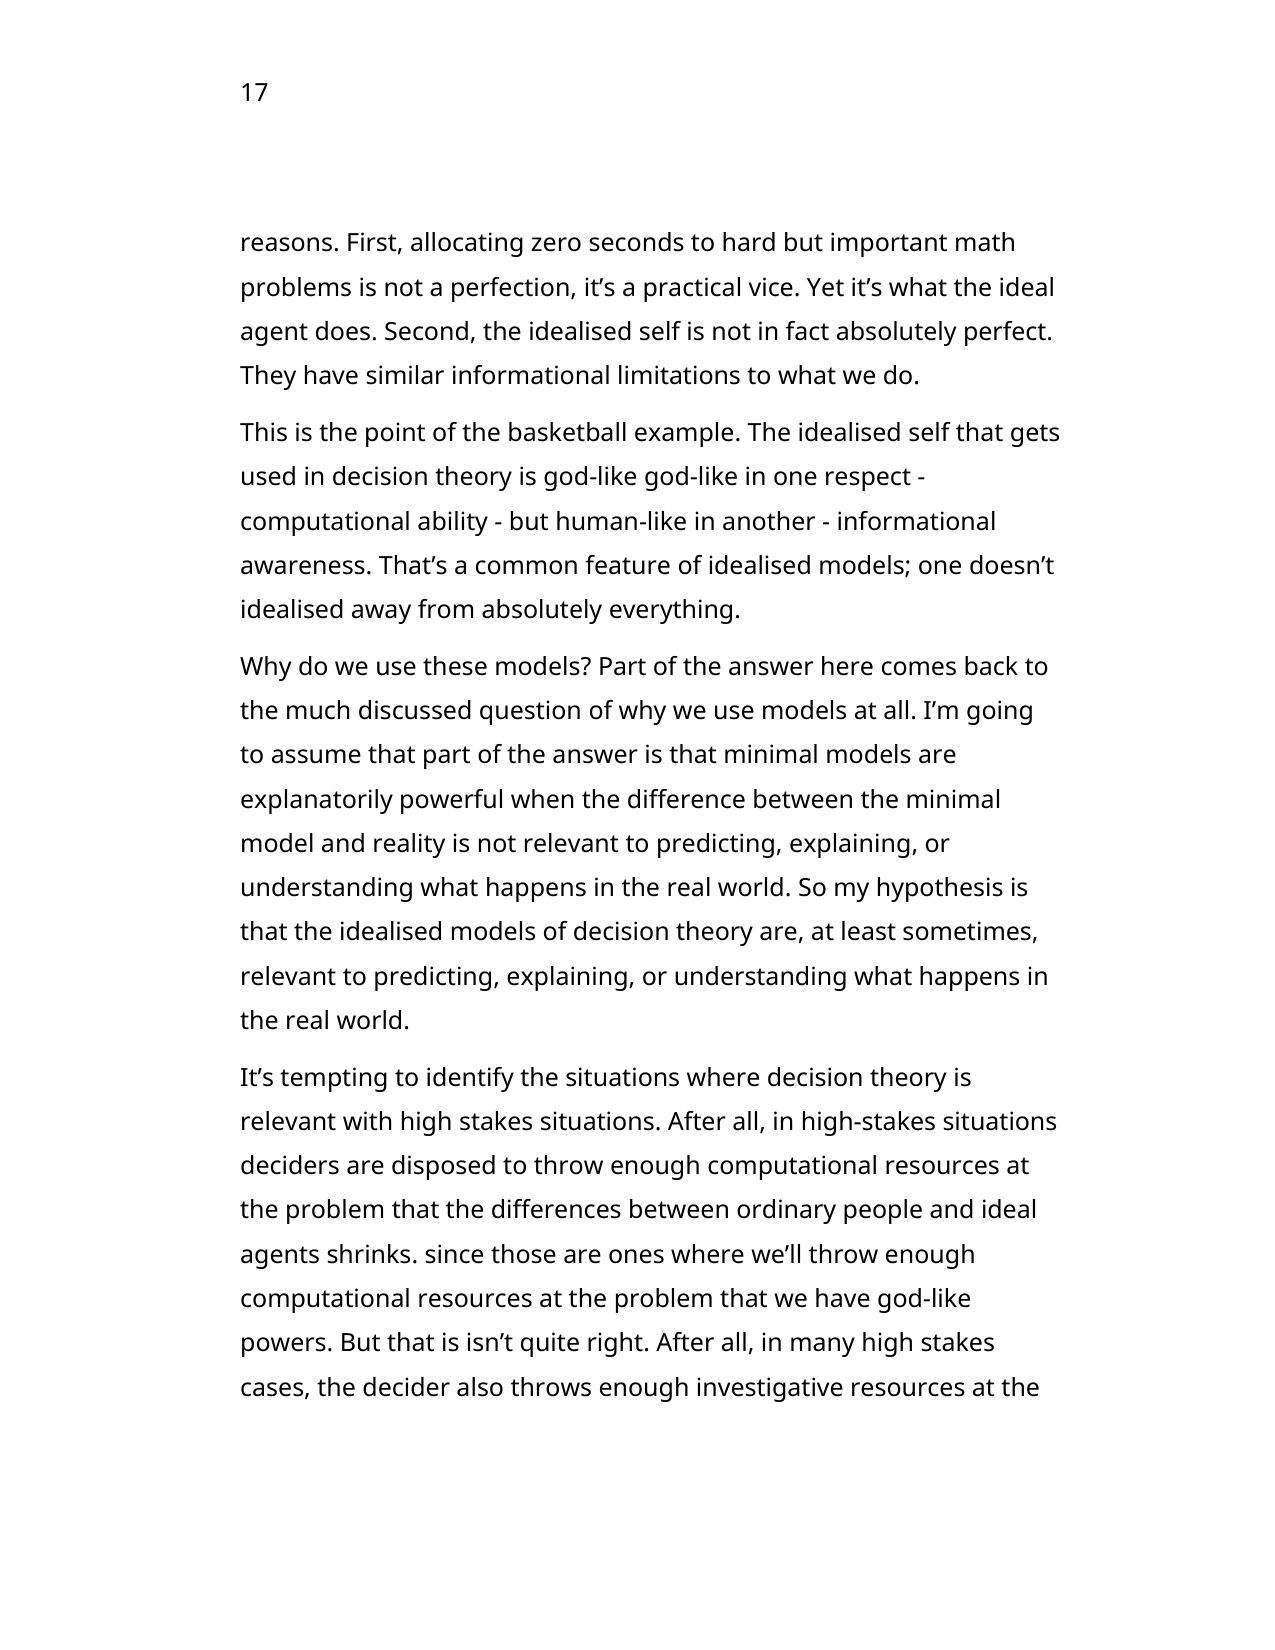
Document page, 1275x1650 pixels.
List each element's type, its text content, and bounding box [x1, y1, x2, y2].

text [240, 225, 1065, 392]
text Why do we use these models? Part of the answer here comes back to the much discussed question of why we use models at all. I’m going to assume that part of the answer is that minimal models are explanatorily powerful when the difference between the minimal model and reality is not relevant to predicting, explaining, or understanding what happens in the real world. So my hypothesis is that the idealised models of decision theory are, at least sometimes, relevant to predicting, explaining, or understanding what happens in the real world. [240, 648, 1065, 1037]
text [240, 1059, 1065, 1403]
text This is the point of the basketball example. The idealised self that gets used in decision theory is god-like god-like in one respect - computational ability - but human-like in another - informational awareness. That’s a common feature of idealised models; one doesn’t idealised away from absolutely everything. [240, 414, 1065, 626]
